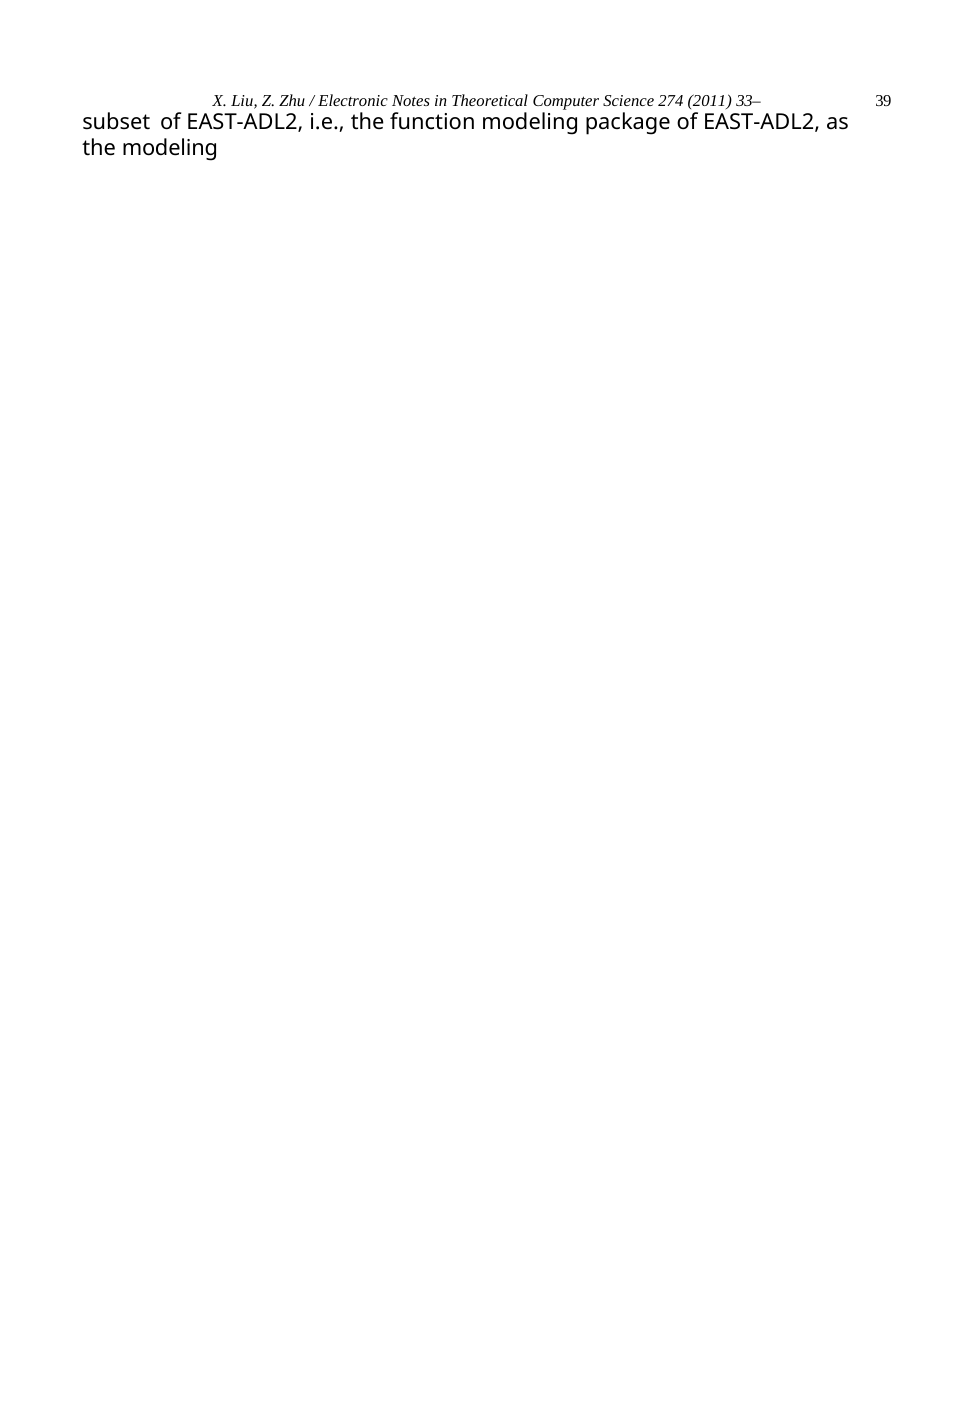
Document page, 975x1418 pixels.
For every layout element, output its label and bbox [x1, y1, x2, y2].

text [82, 108, 881, 162]
